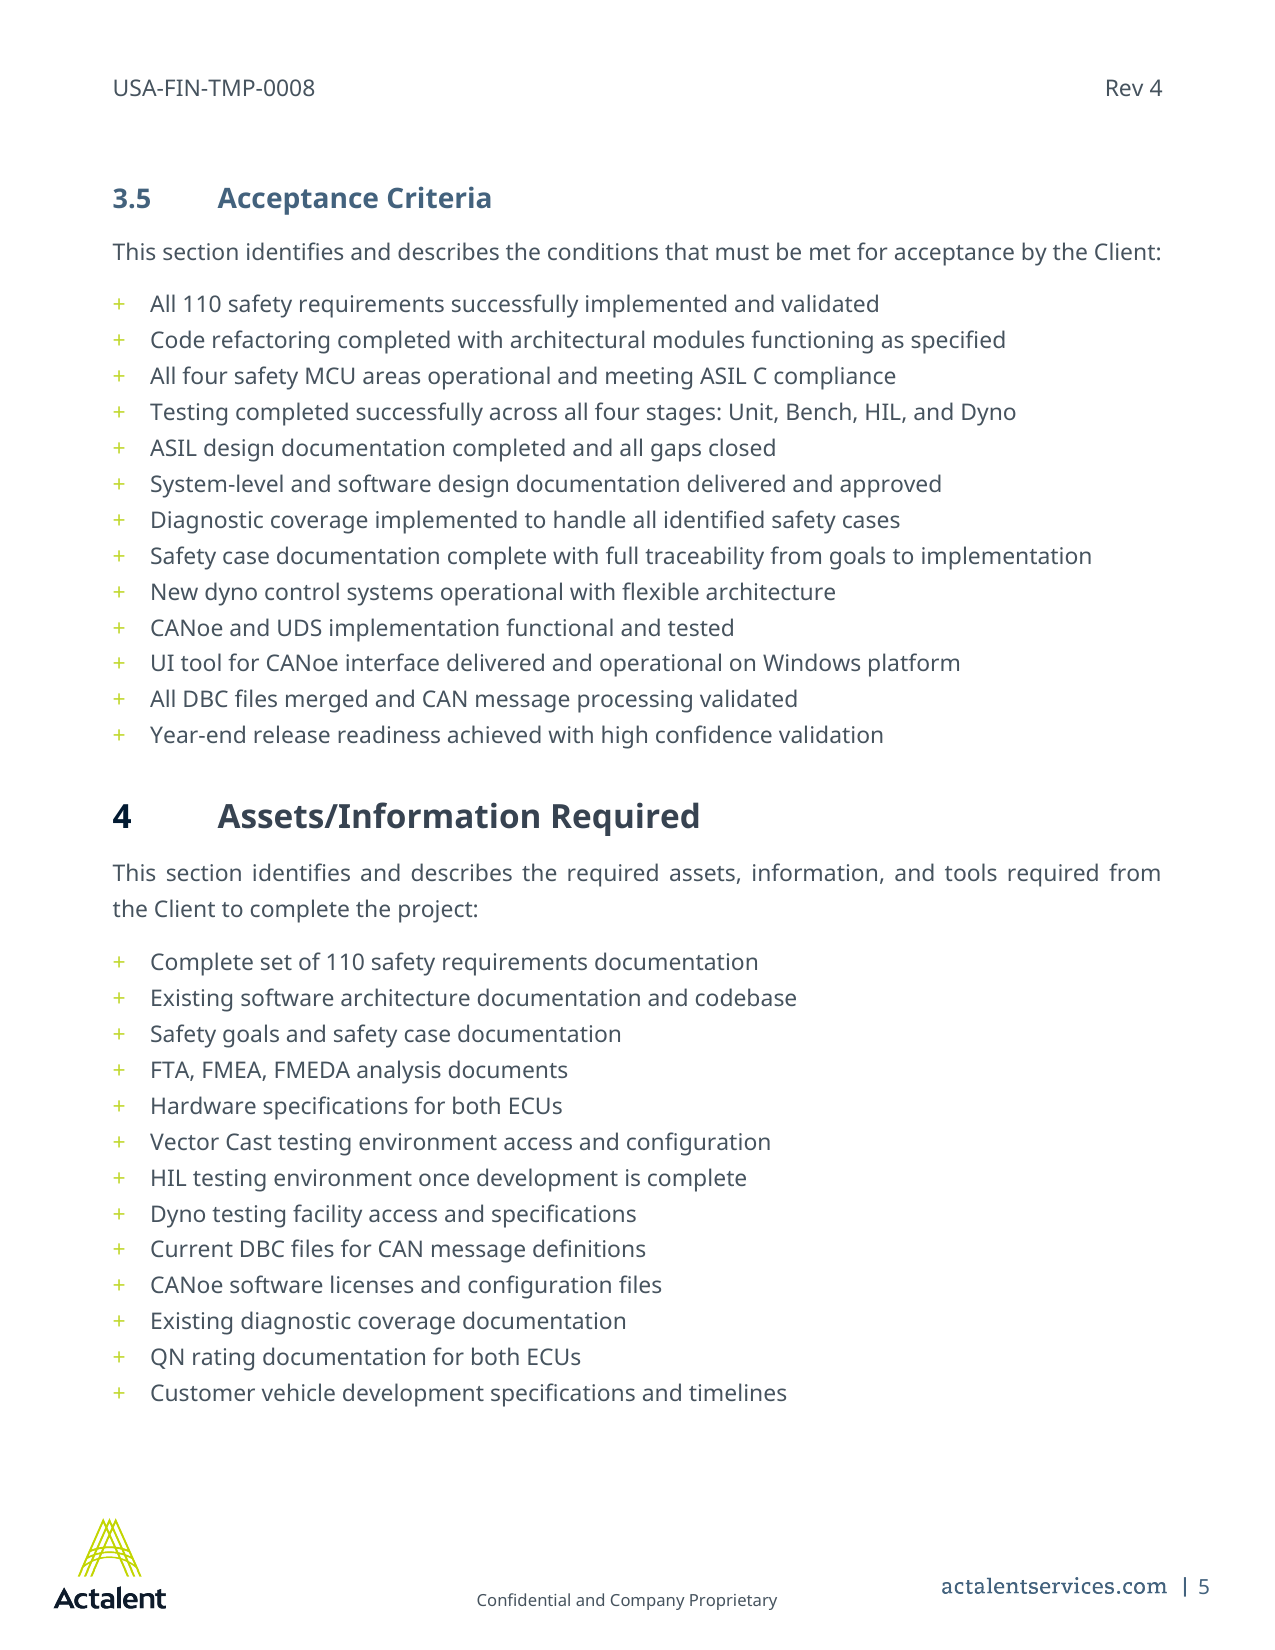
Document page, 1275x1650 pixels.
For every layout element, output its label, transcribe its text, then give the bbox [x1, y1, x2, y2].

list Code refactoring completed with architectural modules functioning as specified [112, 324, 1162, 355]
list All 110 safety requirements successfully implemented and validated [112, 288, 1162, 319]
list All DBC files merged and CAN message processing validated [112, 683, 1162, 714]
list Diagnostic coverage implemented to handle all identified safety cases [112, 504, 1162, 535]
list HIL testing environment once development is complete [112, 1162, 1162, 1193]
list New dyno control systems operational with flexible architecture [112, 576, 1162, 607]
list Complete set of 110 safety requirements documentation [112, 946, 1162, 977]
subtitle Acceptance Criteria [112, 179, 1162, 217]
list CANoe and UDS implementation functional and tested [112, 611, 1162, 643]
list UI tool for CANoe interface delivered and operational on Windows platform [112, 647, 1162, 679]
list Safety case documentation complete with full traceability from goals to implementation [112, 539, 1162, 571]
list System-level and software design documentation delivered and approved [112, 468, 1162, 499]
list QN rating documentation for both ECUs [112, 1341, 1162, 1372]
list Hardware specifications for both ECUs [112, 1090, 1162, 1121]
list Existing diagnostic coverage documentation [112, 1305, 1162, 1337]
list Testing completed successfully across all four stages: Unit, Bench, HIL, and Dyno [112, 396, 1162, 427]
list All four safety MCU areas operational and meeting ASIL C compliance [112, 360, 1162, 391]
list Safety goals and safety case documentation [112, 1018, 1162, 1049]
list Customer vehicle development specifications and timelines [112, 1377, 1162, 1408]
subtitle Assets/Information Required [112, 793, 1162, 838]
picture [0, 1495, 1275, 1646]
list Dyno testing facility access and specifications [112, 1197, 1162, 1229]
text This section identifies and describes the conditions that must be met for acceptance by the Client: [112, 235, 1162, 267]
list CANoe software licenses and configuration files [112, 1269, 1162, 1301]
text This section identifies and describes the required assets, information, and tools required from the Client to complete the project: [112, 857, 1162, 924]
list Current DBC files for CAN message definitions [112, 1233, 1162, 1265]
list Existing software architecture documentation and codebase [112, 982, 1162, 1013]
list Vector Cast testing environment access and configuration [112, 1126, 1162, 1157]
list Year-end release readiness achieved with high confidence validation [112, 719, 1162, 751]
list ASIL design documentation completed and all gaps closed [112, 432, 1162, 463]
list FTA, FMEA, FMEDA analysis documents [112, 1054, 1162, 1085]
